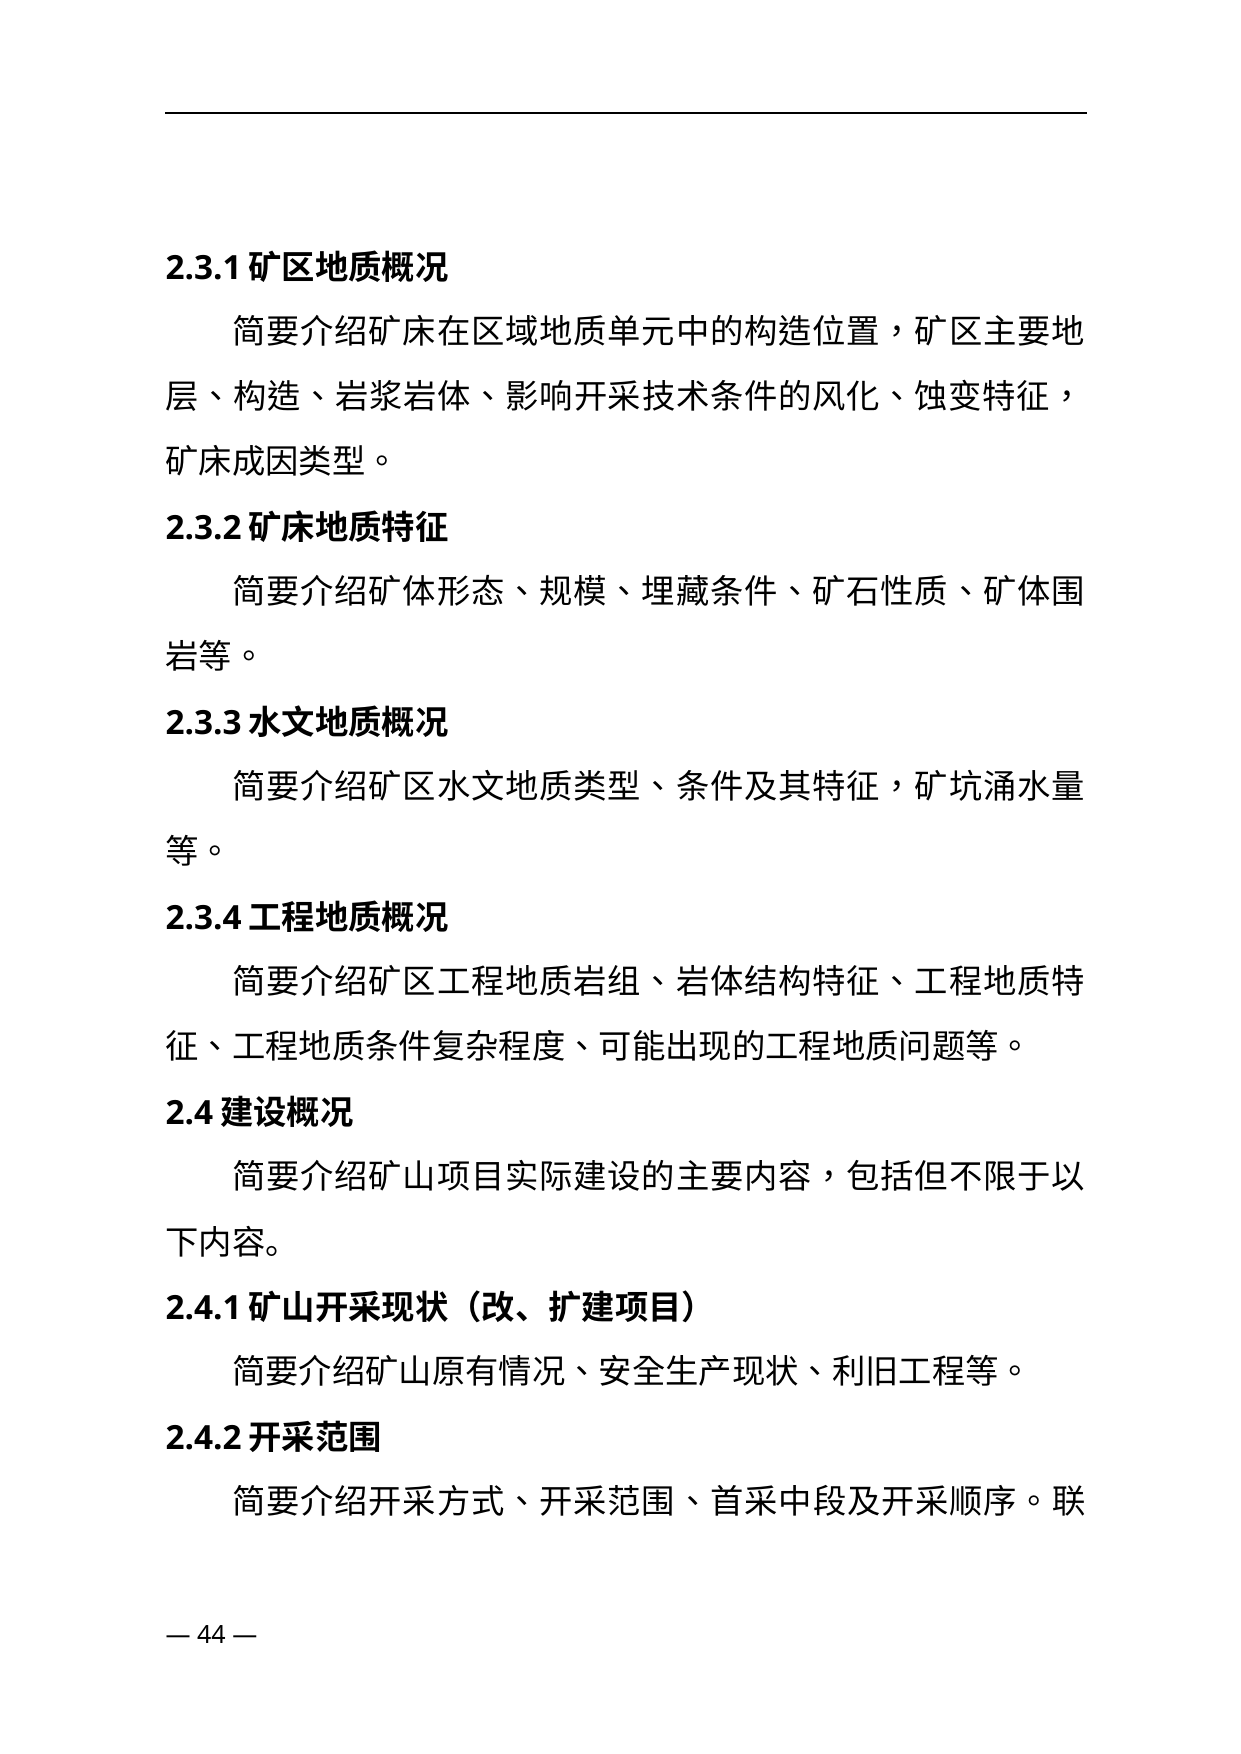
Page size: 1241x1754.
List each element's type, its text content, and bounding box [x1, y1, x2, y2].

text 简要介绍矿区水文地质类型、条件及其特征，矿坑涌水量等。 [165, 753, 1087, 883]
text 简要介绍矿体形态、规模、埋藏条件、矿石性质、矿体围岩等。 [165, 558, 1087, 688]
text 矿床地质特征 [165, 493, 1087, 558]
text 2.3.4工程地质概况 [165, 883, 1087, 948]
text 2.4建设概况 [165, 1078, 1087, 1143]
text 2.4.2开采范围 [165, 1403, 1087, 1468]
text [165, 1468, 1087, 1533]
text 简要介绍矿区工程地质岩组、岩体结构特征、工程地质特征、工程地质条件复杂程度、可能出现的工程地质问题等。 [165, 948, 1087, 1078]
text 2.4.1矿山开采现状（改、扩建项目） [165, 1273, 1087, 1338]
text 2.3.3水文地质概况 [165, 688, 1087, 753]
text 矿区地质概况 [165, 233, 1087, 298]
text 简要介绍矿床在区域地质单元中的构造位置，矿区主要地层、构造、岩浆岩体、影响开采技术条件的风化、蚀变特征，矿床成因类型。 [165, 298, 1087, 493]
text 简要介绍矿山项目实际建设的主要内容，包括但不限于以下内容。 [165, 1143, 1087, 1273]
text 简要介绍矿山原有情况、安全生产现状、利旧工程等。 [165, 1338, 1087, 1403]
